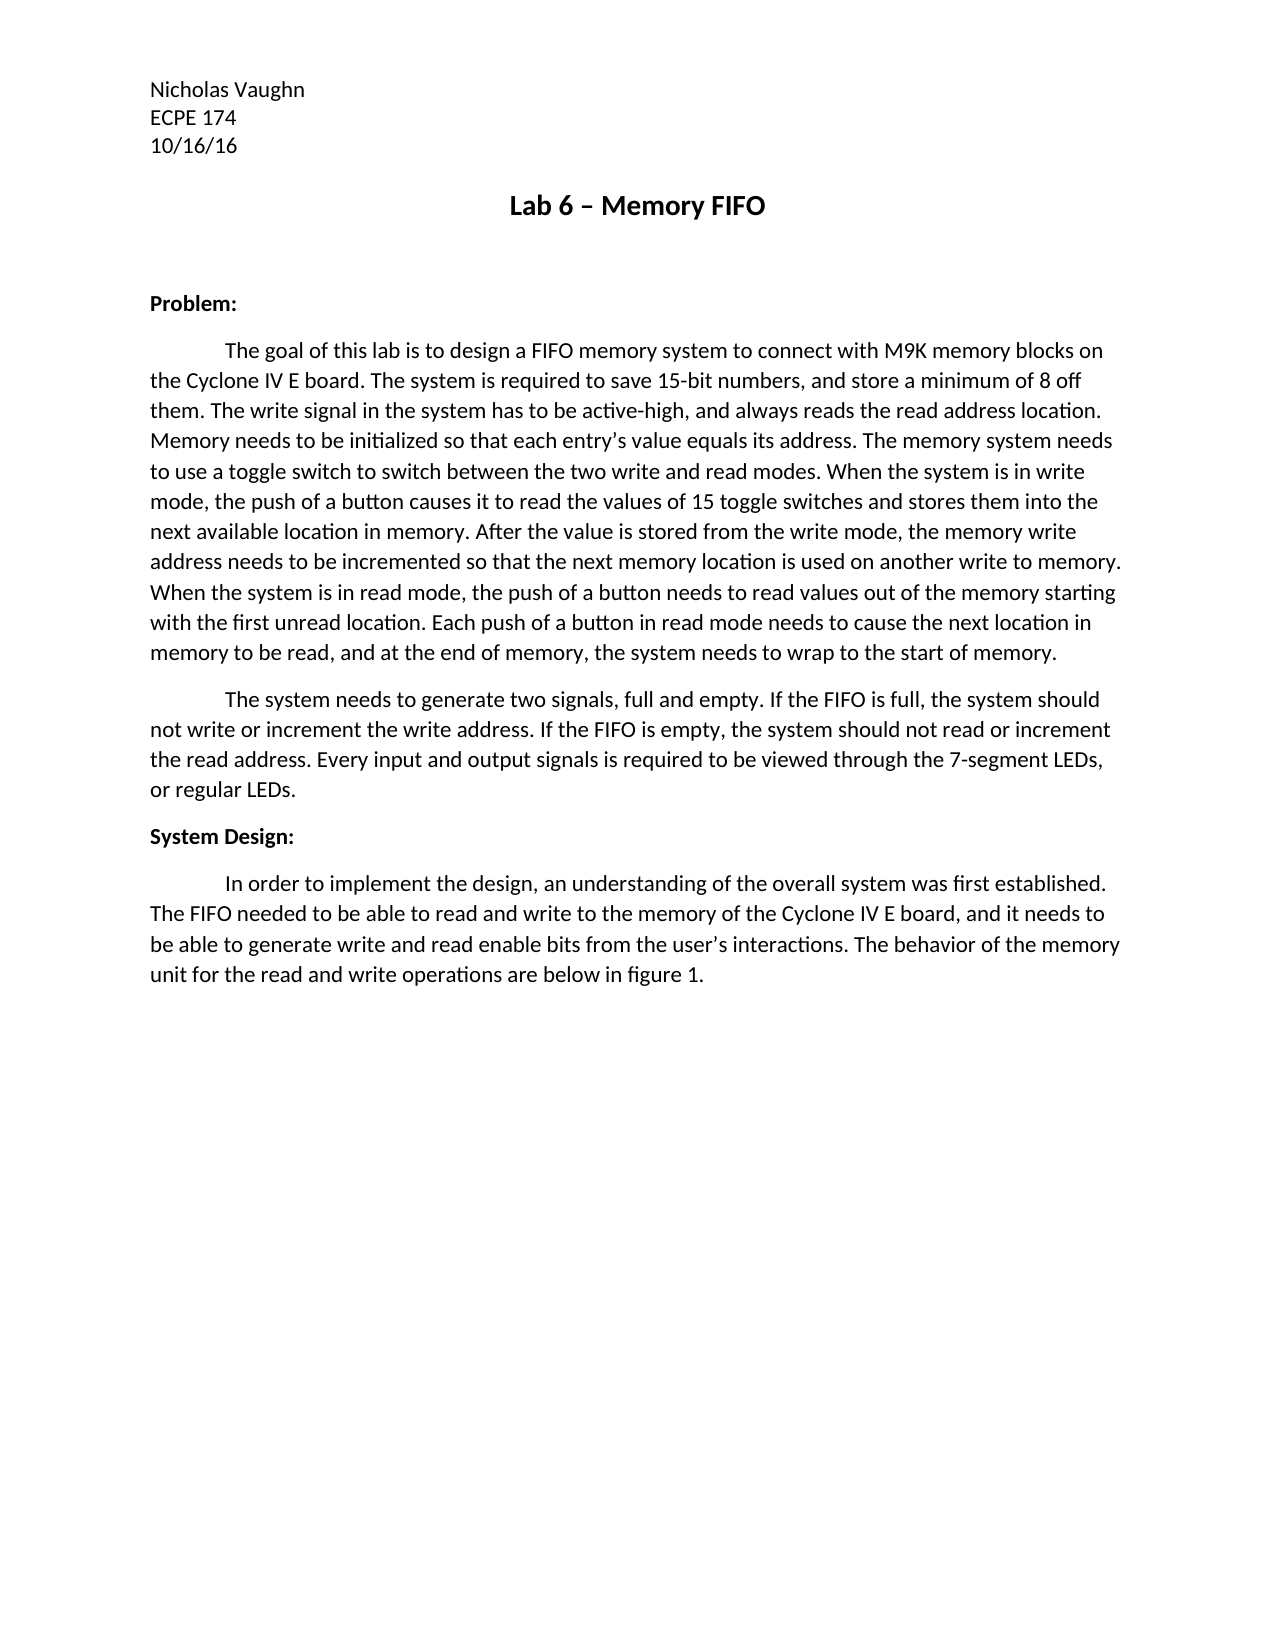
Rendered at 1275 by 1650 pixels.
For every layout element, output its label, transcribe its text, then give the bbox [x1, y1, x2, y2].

text The goal of this lab is to design a FIFO memory system to connect with M9K memory blocks on the Cyclone IV E board. The system is required to save 15-bit numbers, and store a minimum of 8 off them. The write signal in the system has to be active-high, and always reads the read address location. Memory needs to be initialized so that each entry’s value equals its address. The memory system needs to use a toggle switch to switch between the two write and read modes. When the system is in write mode, the push of a button causes it to read the values of 15 toggle switches and stores them into the next available location in memory. After the value is stored from the write mode, the memory write address needs to be incremented so that the next memory location is used on another write to memory. When the system is in read mode, the push of a button needs to read values out of the memory starting with the first unread location. Each push of a button in read mode needs to cause the next location in memory to be read, and at the end of memory, the system needs to wrap to the start of memory. [150, 336, 1125, 666]
text System Design: [150, 822, 1125, 850]
text Lab 6 – Memory FIFO [150, 187, 1125, 223]
text The system needs to generate two signals, full and empty. If the FIFO is full, the system should not write or increment the write address. If the FIFO is empty, the system should not read or increment the read address. Every input and output signals is required to be viewed through the 7-segment LEDs, or regular LEDs. [150, 685, 1125, 803]
text In order to implement the design, an understanding of the overall system was first established. The FIFO needed to be able to read and write to the memory of the Cyclone IV E board, and it needs to be able to generate write and read enable bits from the user’s interactions. The behavior of the memory unit for the read and write operations are below in figure 1. [150, 869, 1125, 988]
text Problem: [150, 289, 1125, 317]
